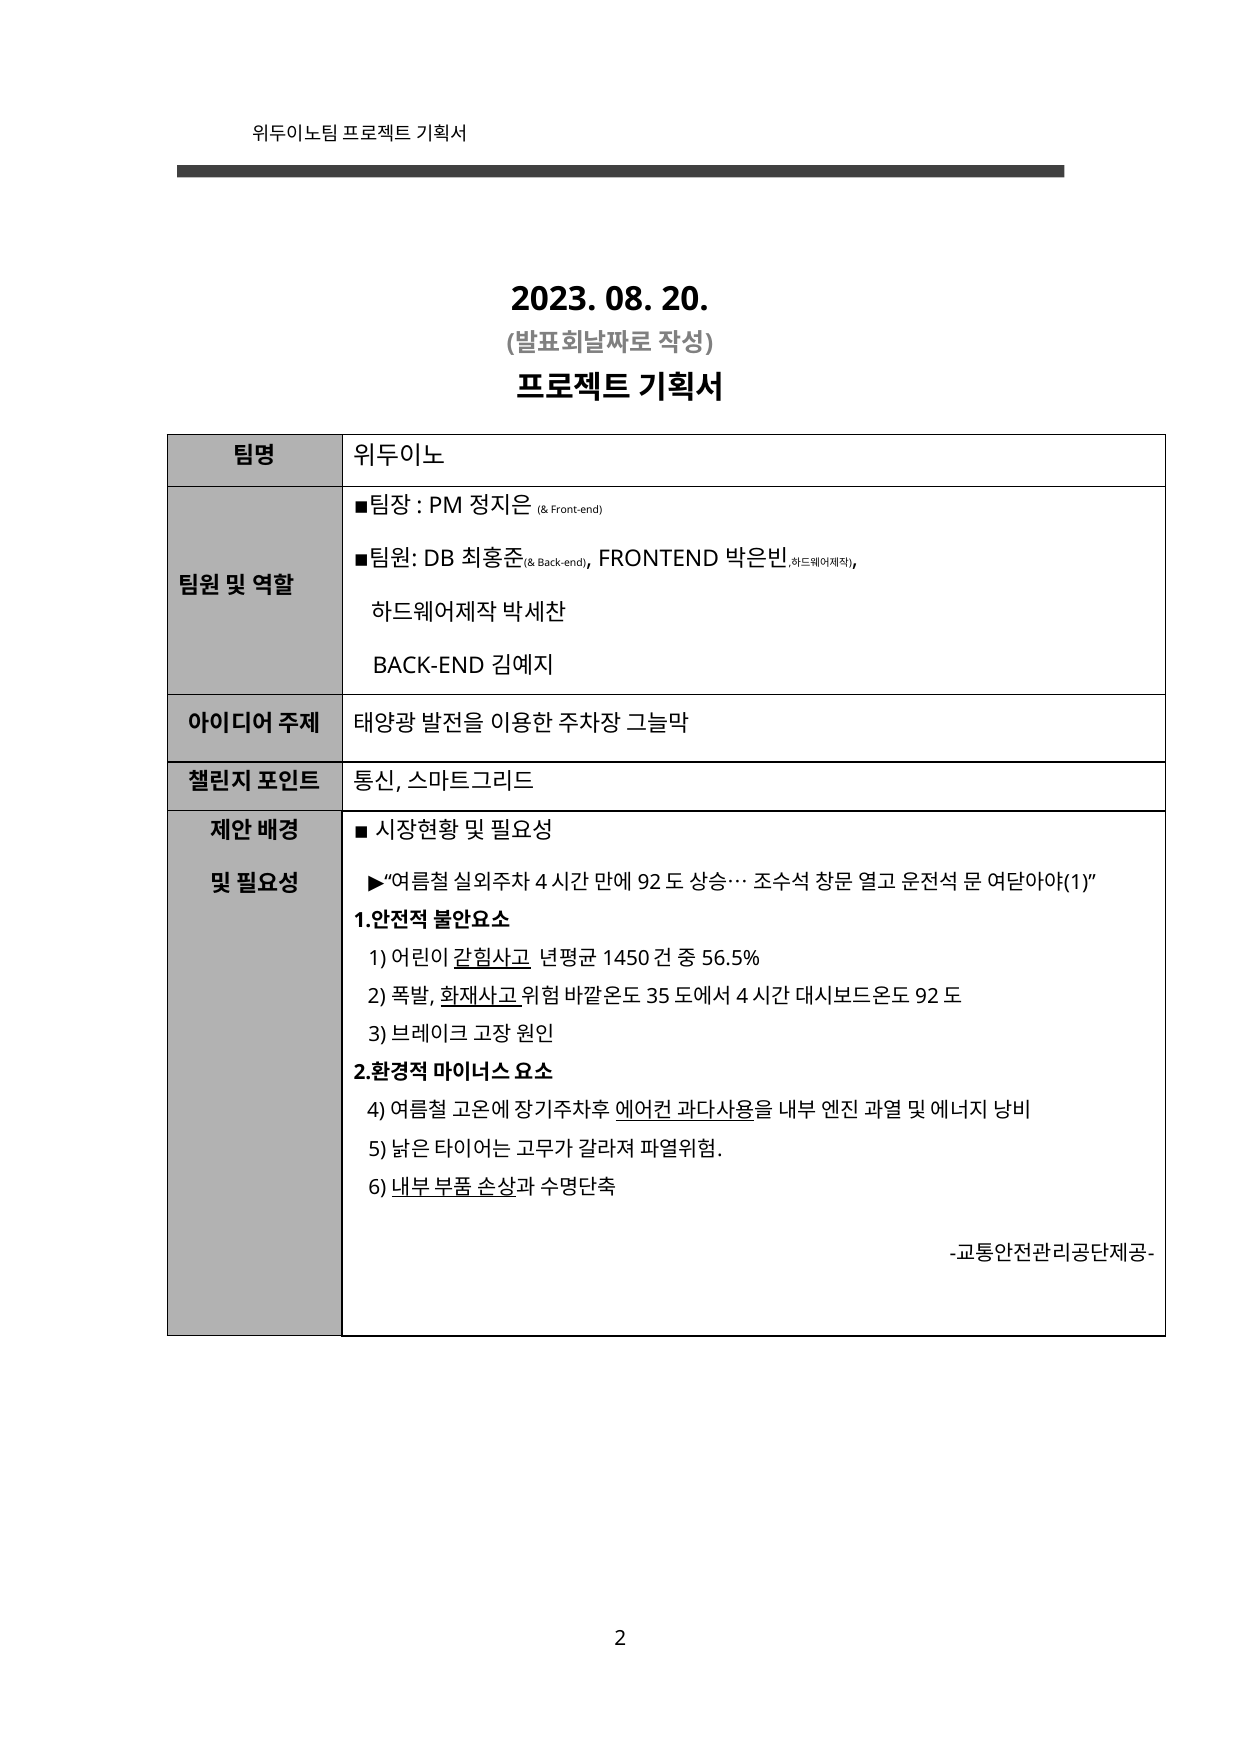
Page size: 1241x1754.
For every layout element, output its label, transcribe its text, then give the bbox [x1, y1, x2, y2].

table_header 2023. 08. 20. (발표회날짜로 작성) [167, 273, 1053, 362]
text 프로젝트 기획서 [177, 362, 1063, 407]
table_cell 태양광 발전을 이용한 주차장 그늘막 [343, 695, 1165, 761]
table_cell 아이디어 주제 [168, 695, 342, 761]
table_cell 팀원 및 역할 [168, 487, 342, 694]
table_cell 챌린지 포인트 [168, 763, 342, 810]
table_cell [343, 812, 1165, 1335]
table_header 위두이노 [343, 435, 1165, 486]
table_cell ▪팀장 : PM 정지은 (& Front-end) ▪팀원: DB 최홍준(& Back-end), FRONTEND 박은빈,하드웨어제작), 하드웨어제작 박세찬 BACK-END 김예지 [343, 487, 1165, 694]
table_header 팀명 [168, 435, 342, 486]
table_cell 제안 배경 및 필요성 [168, 811, 341, 1335]
table_cell 통신, 스마트그리드 [343, 763, 1165, 810]
